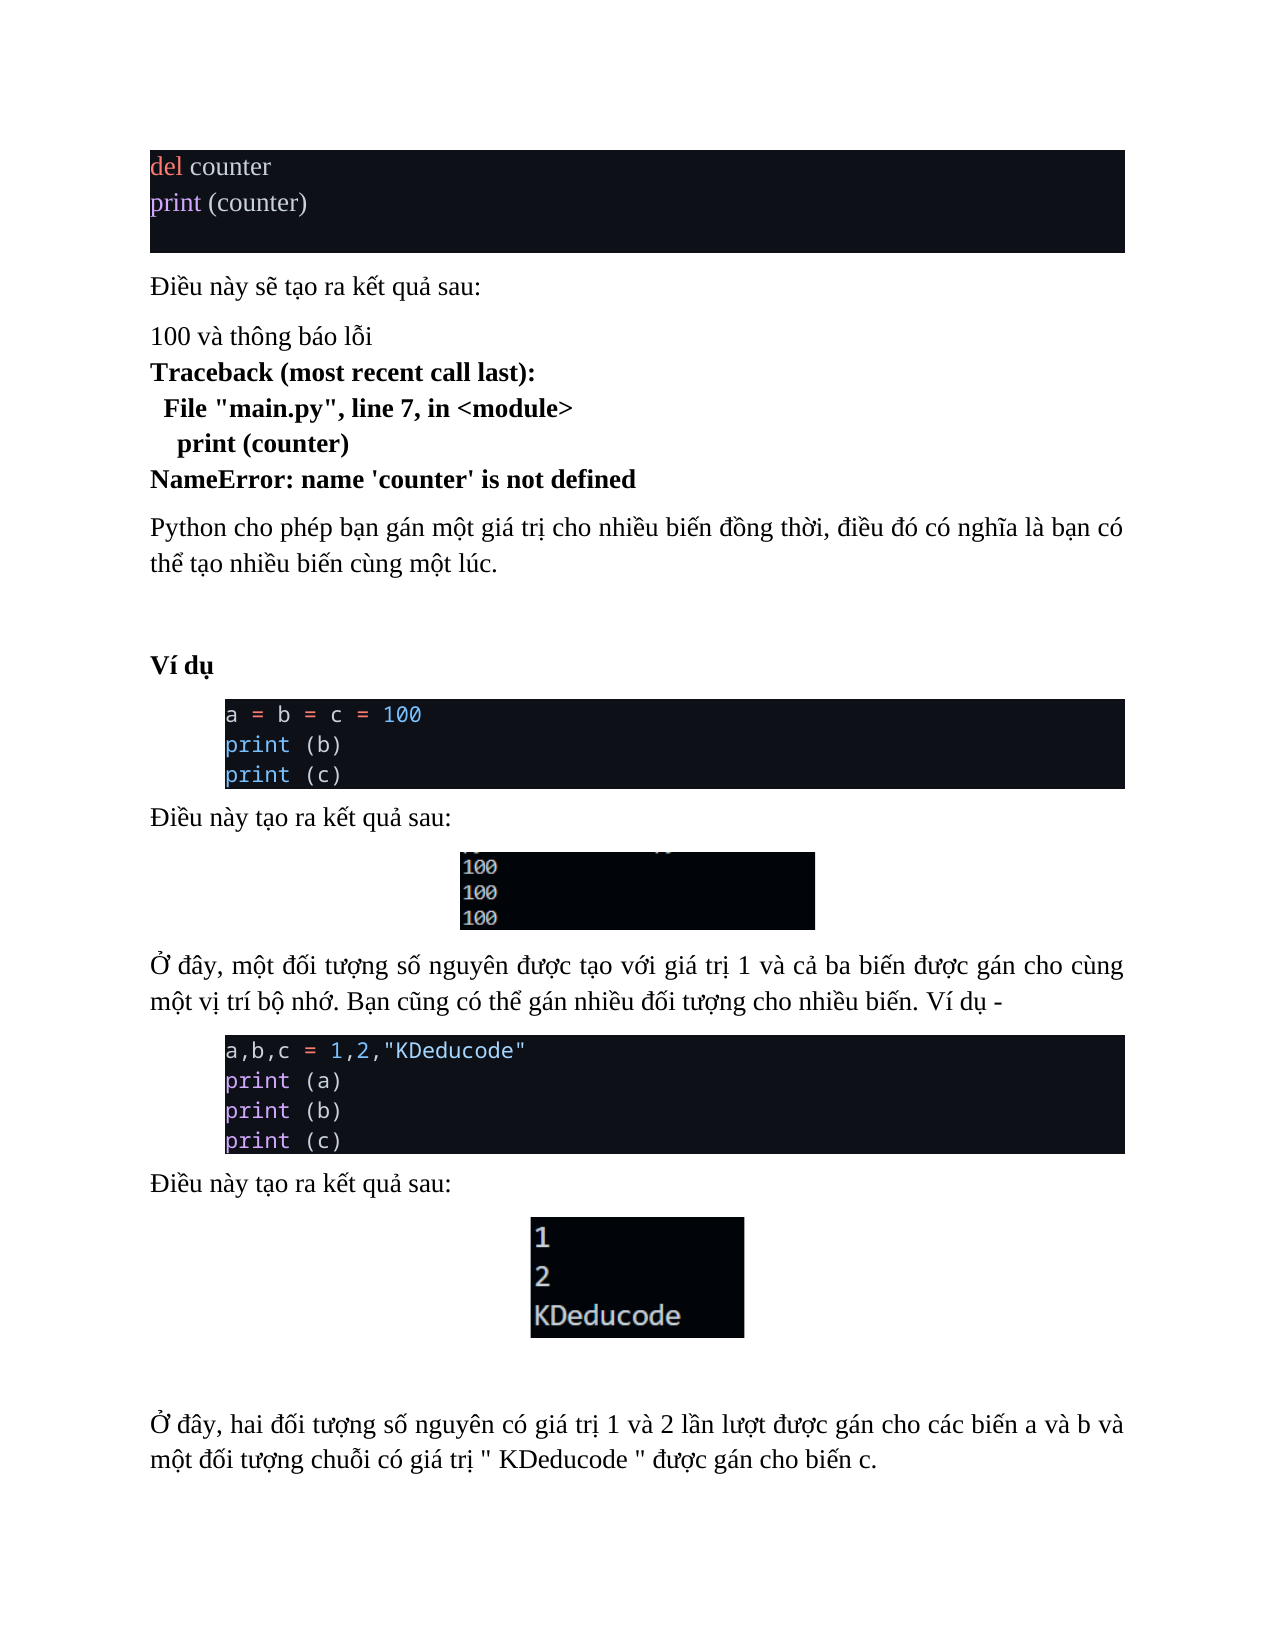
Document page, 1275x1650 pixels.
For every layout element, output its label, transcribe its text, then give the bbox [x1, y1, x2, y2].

text print (c) [225, 1125, 1125, 1154]
text Traceback (most recent call last): [150, 356, 1125, 387]
text File "main.py", line 7, in <module> [150, 392, 1125, 423]
text Ở đây, một đối tượng số nguyên được tạo với giá trị 1 và cả ba biến được gán cho cùng một vị trí bộ nhớ. Bạn cũng có thể gán nhiều đối tượng cho nhiều biến. Ví dụ - [150, 949, 1125, 1016]
picture [460, 852, 816, 930]
text print (counter) [150, 186, 1125, 217]
text print (a) [225, 1065, 1125, 1095]
text del counter [150, 150, 1125, 181]
text print (b) [225, 1095, 1125, 1125]
text Ở đây, hai đối tượng số nguyên có giá trị 1 và 2 lần lượt được gán cho các biến a và b và một đối tượng chuỗi có giá trị " KDeducode " được gán cho biến c. [150, 1408, 1125, 1474]
text NameError: name 'counter' is not defined [150, 463, 1125, 494]
text Ví dụ [150, 649, 1125, 680]
text print (counter) [150, 428, 1125, 459]
picture [530, 1217, 745, 1338]
text print (c) [225, 759, 1125, 789]
text Điều này sẽ tạo ra kết quả sau: [150, 270, 1125, 301]
text a = b = c = 100 [225, 699, 1125, 729]
text a,b,c = 1,2,"KDeducode" [225, 1035, 1125, 1065]
text Điều này tạo ra kết quả sau: [150, 1167, 1125, 1198]
text 100 và thông báo lỗi [150, 320, 1125, 352]
text Python cho phép bạn gán một giá trị cho nhiều biến đồng thời, điều đó có nghĩa là bạn có thể tạo nhiều biến cùng một lúc. [150, 512, 1125, 578]
text Điều này tạo ra kết quả sau: [150, 801, 1125, 832]
text print (b) [225, 729, 1125, 759]
